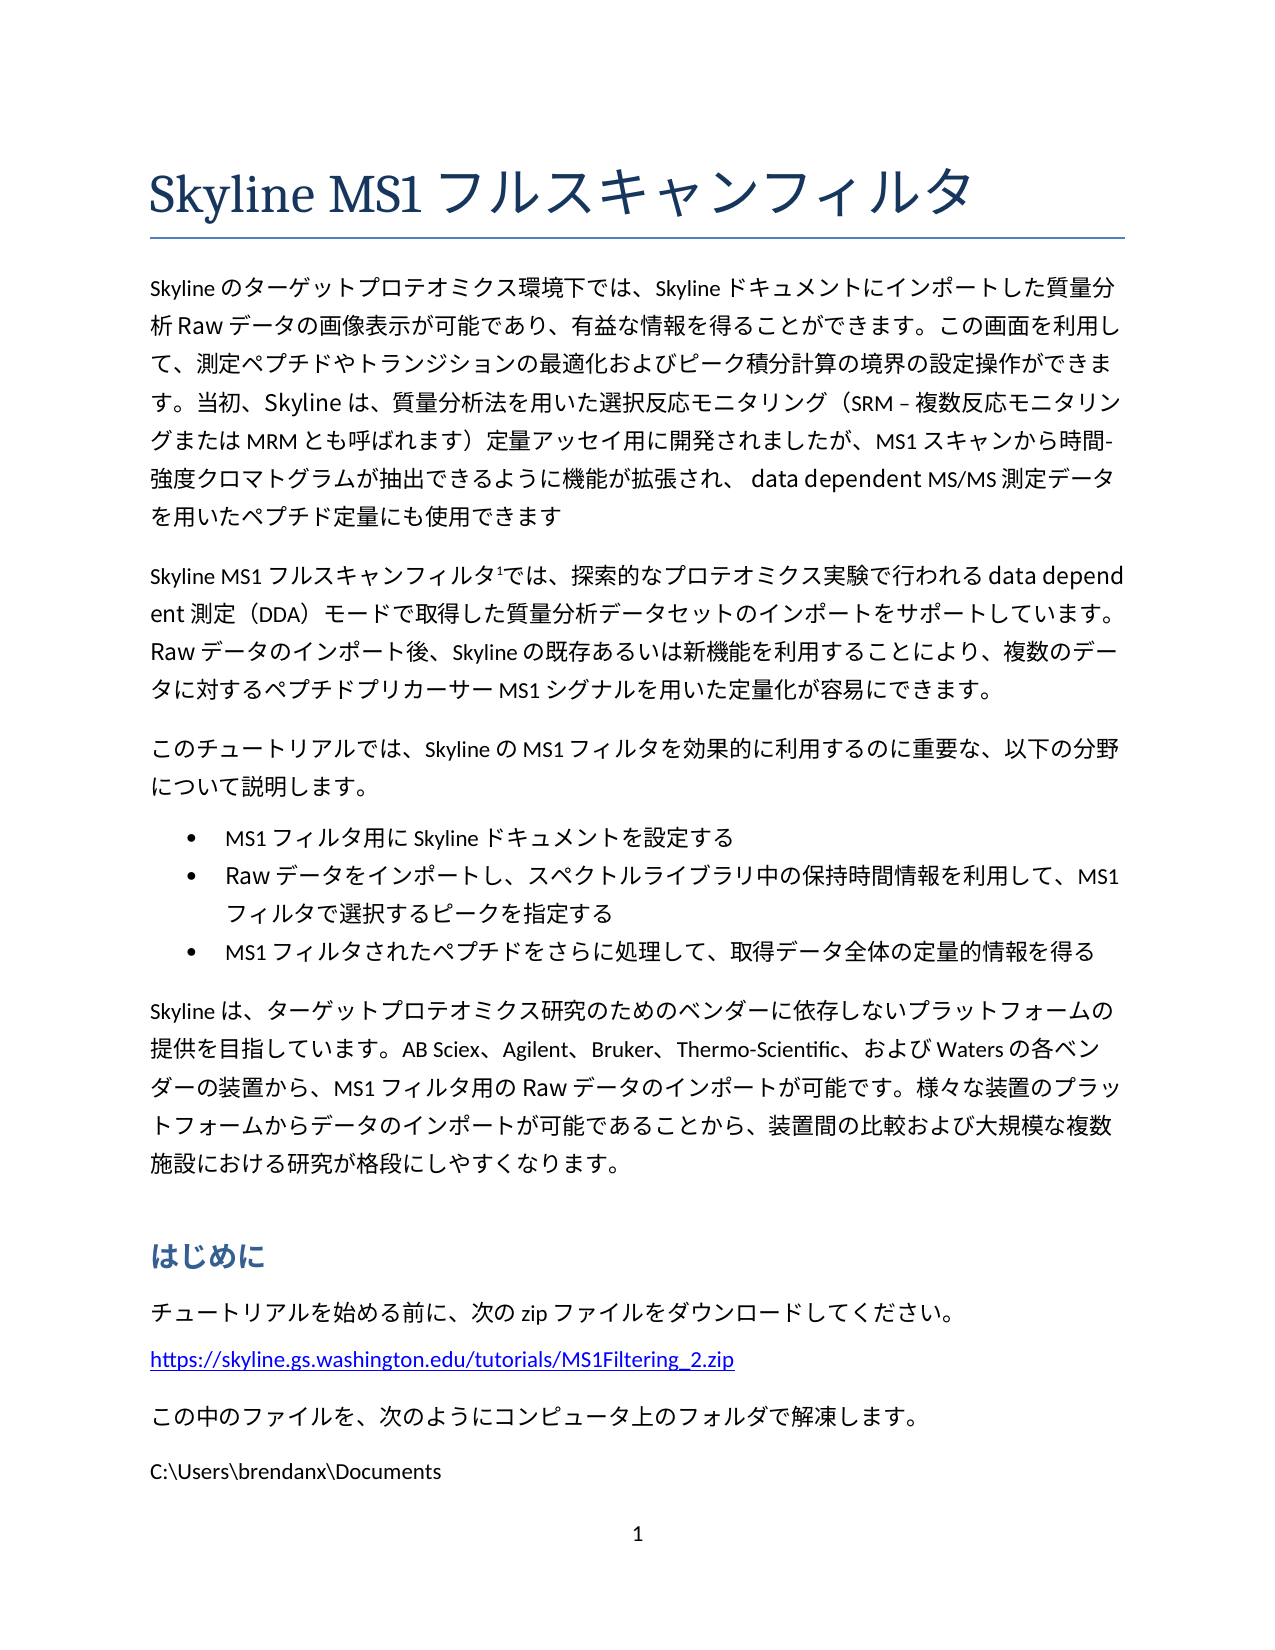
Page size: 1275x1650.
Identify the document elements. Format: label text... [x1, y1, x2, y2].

text C:\Users\brendanx\Documents [150, 1457, 1125, 1486]
text このチュートリアルでは、SkylineのMS1フィルタを効果的に利用するのに重要な、以下の分野について説明します。 [150, 731, 1125, 802]
text https://skyline.gs.washington.edu/tutorials/MS1Filtering_2.zip [150, 1346, 1125, 1373]
list MS1フィルタされたペプチドをさらに処理して、取得データ全体の定量的情報を得る [187, 934, 1125, 967]
list MS1フィルタ用にSkylineドキュメントを設定する [187, 820, 1125, 853]
list Rawデータをインポートし、スペクトルライブラリ中の保持時間情報を利用して、MS1フィルタで選択するピークを指定する [187, 858, 1125, 929]
text Skyline MS1フルスキャンフィルタ1では、探索的なプロテオミクス実験で行われるdata dependent測定（DDA）モードで取得した質量分析データセットのインポートをサポートしています。Rawデータのインポート後、Skylineの既存あるいは新機能を利用することにより、複数のデータに対するペプチドプリカーサーMS1シグナルを用いた定量化が容易にできます。 [150, 558, 1125, 705]
text Skylineのターゲットプロテオミクス環境下では、Skylineドキュメントにインポートした質量分析Rawデータの画像表示が可能であり、有益な情報を得ることができます。この画面を利用して、測定ペプチドやトランジションの最適化およびピーク積分計算の境界の設定操作ができます。当初、Skylineは、質量分析法を用いた選択反応モニタリング（SRM – 複数反応モニタリングまたはMRMとも呼ばれます）定量アッセイ用に開発されましたが、MS1スキャンから時間-強度クロマトグラムが抽出できるように機能が拡張され、 data dependent MS/MS測定データを用いたペプチド定量にも使用できます [150, 270, 1125, 532]
subtitle はじめに [150, 1234, 1125, 1276]
text この中のファイルを、次のようにコンピュータ上のフォルダで解凍します。 [150, 1398, 1125, 1432]
text Skylineは、ターゲットプロテオミクス研究のためのベンダーに依存しないプラットフォームの提供を目指しています。AB Sciex、Agilent、Bruker、Thermo-Scientific、およびWatersの各ベンダーの装置から、MS1フィルタ用のRawデータのインポートが可能です。様々な装置のプラットフォームからデータのインポートが可能であることから、装置間の比較および大規模な複数施設における研究が格段にしやすくなります。 [150, 993, 1125, 1179]
title Skyline MS1フルスキャンフィルタ [150, 150, 1125, 237]
text チュートリアルを始める前に、次のzipファイルをダウンロードしてください。 [150, 1295, 1125, 1328]
